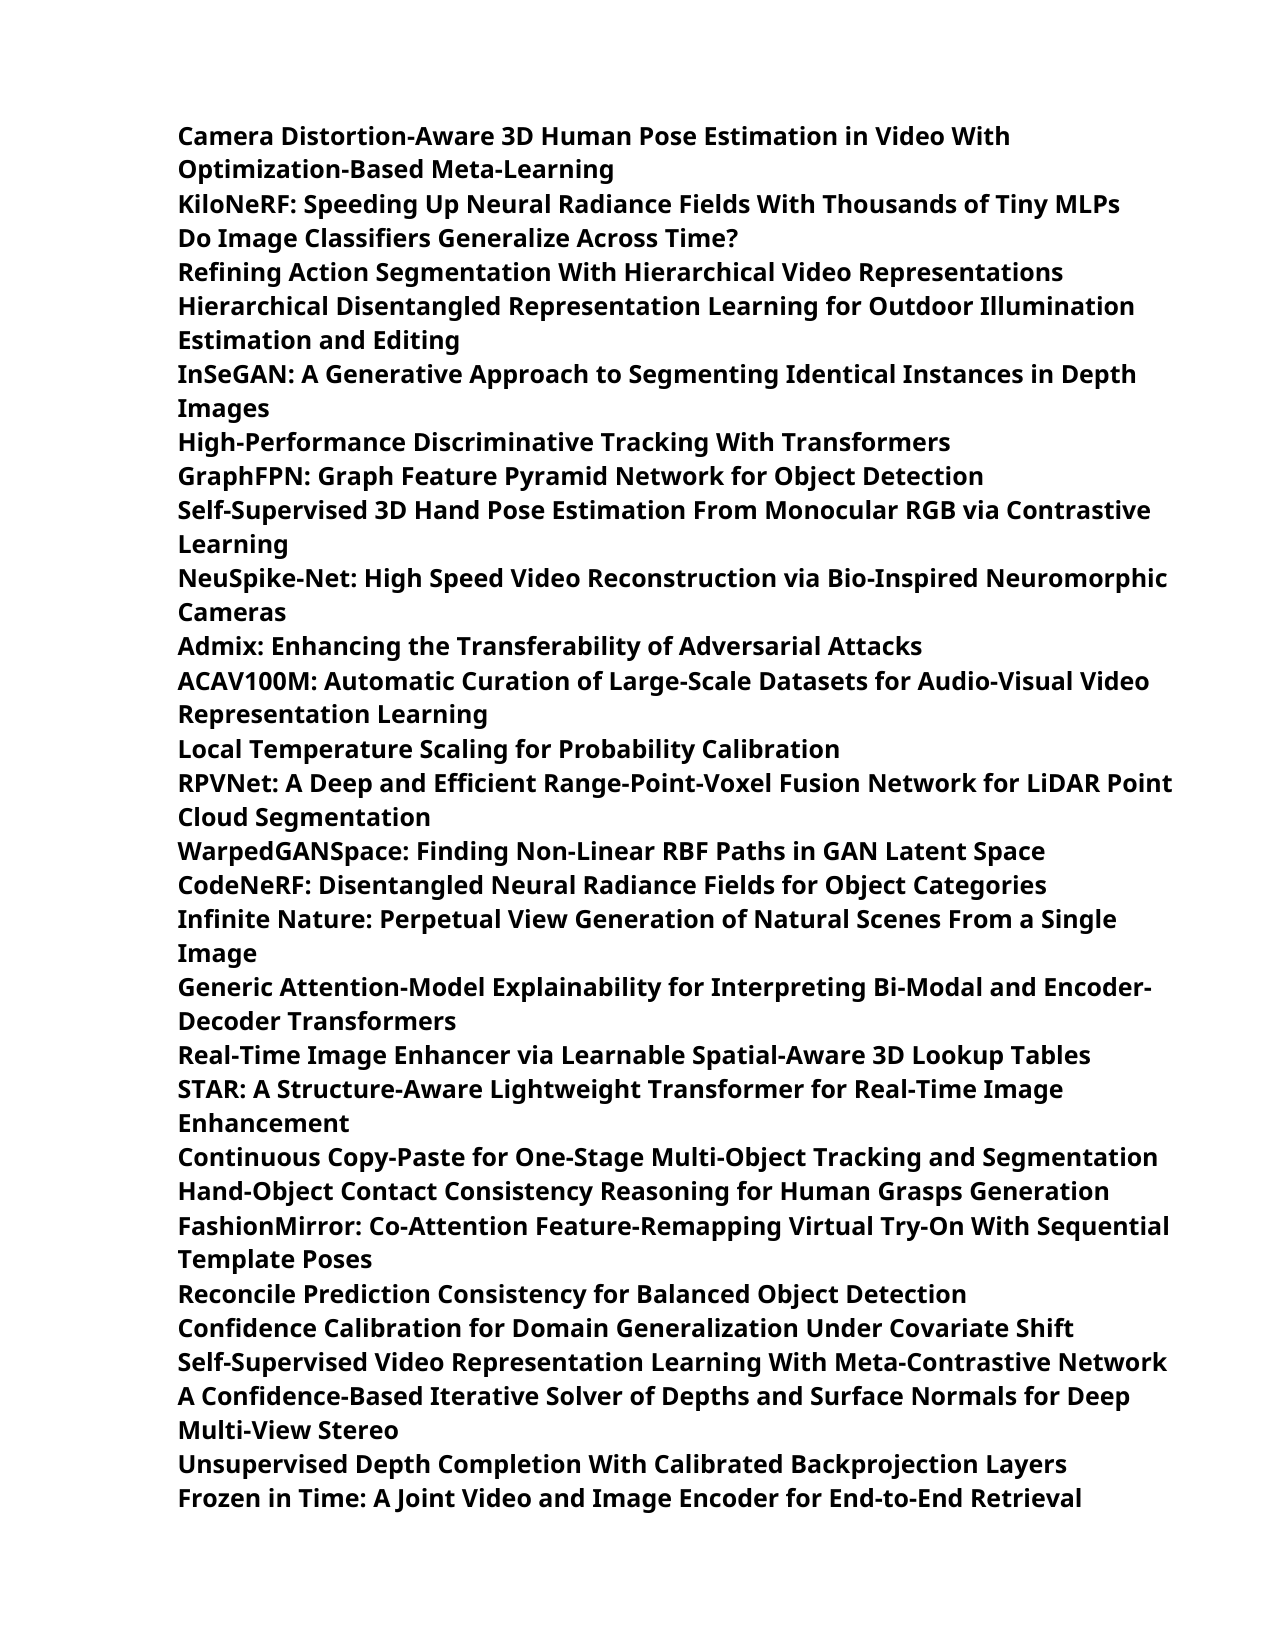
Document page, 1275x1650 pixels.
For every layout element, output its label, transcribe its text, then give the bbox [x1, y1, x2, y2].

text InSeGAN: A Generative Approach to Segmenting Identical Instances in Depth Images [177, 357, 1186, 425]
text WarpedGANSpace: Finding Non-Linear RBF Paths in GAN Latent Space [177, 833, 1186, 867]
text FashionMirror: Co-Attention Feature-Remapping Virtual Try-On With Sequential Template Poses [177, 1208, 1186, 1276]
text Continuous Copy-Paste for One-Stage Multi-Object Tracking and Segmentation [177, 1140, 1186, 1174]
text ACAV100M: Automatic Curation of Large-Scale Datasets for Audio-Visual Video Representation Learning [177, 663, 1186, 731]
text STAR: A Structure-Aware Lightweight Transformer for Real-Time Image Enhancement [177, 1072, 1186, 1140]
text Real-Time Image Enhancer via Learnable Spatial-Aware 3D Lookup Tables [177, 1038, 1186, 1072]
text Self-Supervised 3D Hand Pose Estimation From Monocular RGB via Contrastive Learning [177, 493, 1186, 561]
text Generic Attention-Model Explainability for Interpreting Bi-Modal and Encoder-Decoder Transformers [177, 970, 1186, 1038]
text NeuSpike-Net: High Speed Video Reconstruction via Bio-Inspired Neuromorphic Cameras [177, 561, 1186, 629]
text CodeNeRF: Disentangled Neural Radiance Fields for Object Categories [177, 867, 1186, 902]
text Infinite Nature: Perpetual View Generation of Natural Scenes From a Single Image [177, 902, 1186, 970]
text Confidence Calibration for Domain Generalization Under Covariate Shift [177, 1310, 1186, 1344]
text Hand-Object Contact Consistency Reasoning for Human Grasps Generation [177, 1174, 1186, 1208]
text Unsupervised Depth Completion With Calibrated Backprojection Layers [177, 1447, 1186, 1481]
text A Confidence-Based Iterative Solver of Depths and Surface Normals for Deep Multi-View Stereo [177, 1378, 1186, 1447]
text Do Image Classifiers Generalize Across Time? [177, 220, 1186, 254]
text RPVNet: A Deep and Efficient Range-Point-Voxel Fusion Network for LiDAR Point Cloud Segmentation [177, 765, 1186, 833]
text Local Temperature Scaling for Probability Calibration [177, 731, 1186, 765]
text High-Performance Discriminative Tracking With Transformers [177, 425, 1186, 459]
text KiloNeRF: Speeding Up Neural Radiance Fields With Thousands of Tiny MLPs [177, 186, 1186, 220]
text Self-Supervised Video Representation Learning With Meta-Contrastive Network [177, 1344, 1186, 1378]
text GraphFPN: Graph Feature Pyramid Network for Object Detection [177, 459, 1186, 493]
text Frozen in Time: A Joint Video and Image Encoder for End-to-End Retrieval [177, 1481, 1186, 1515]
text Refining Action Segmentation With Hierarchical Video Representations [177, 254, 1186, 288]
text Reconcile Prediction Consistency for Balanced Object Detection [177, 1276, 1186, 1310]
text Hierarchical Disentangled Representation Learning for Outdoor Illumination Estimation and Editing [177, 288, 1186, 357]
text Admix: Enhancing the Transferability of Adversarial Attacks [177, 629, 1186, 663]
text Camera Distortion-Aware 3D Human Pose Estimation in Video With Optimization-Based Meta-Learning [177, 118, 1186, 186]
